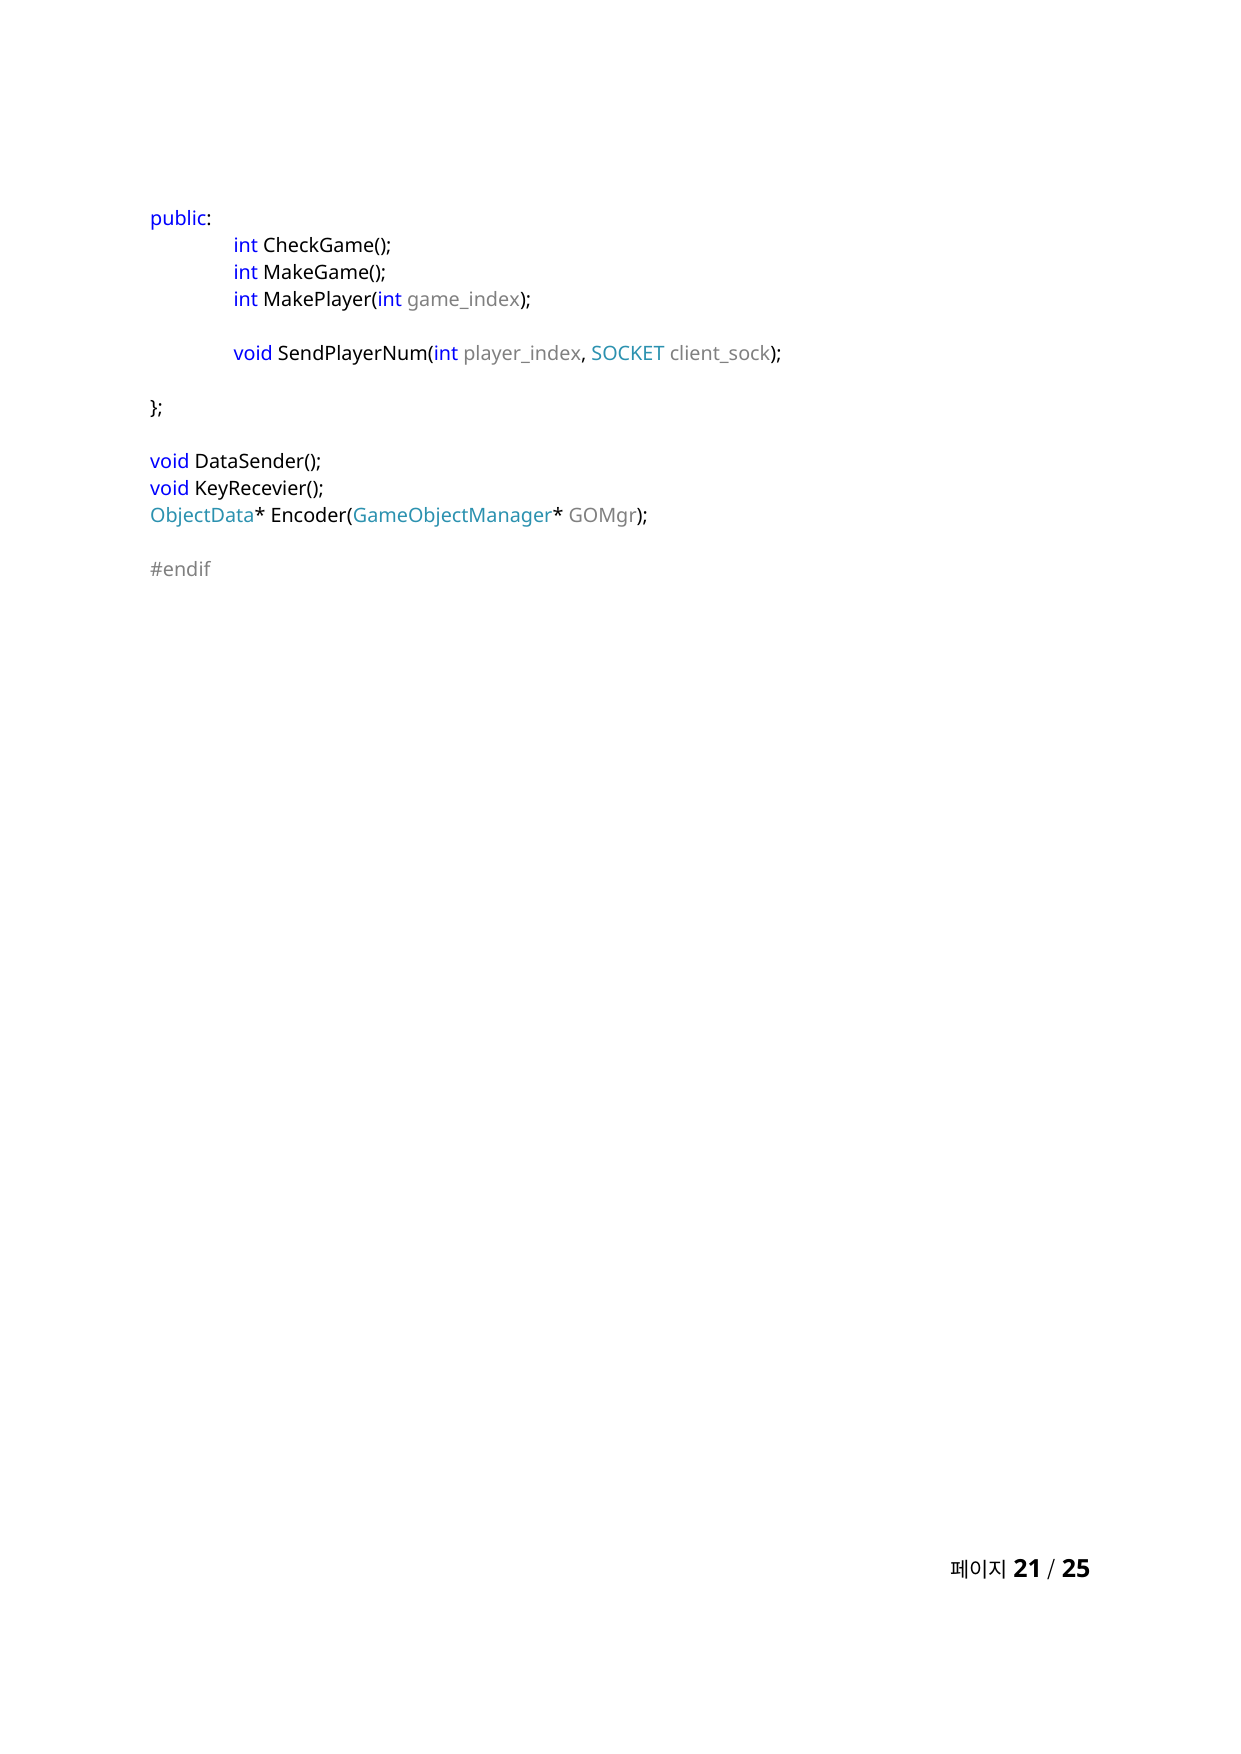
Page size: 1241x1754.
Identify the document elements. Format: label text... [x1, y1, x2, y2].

text public: [150, 204, 1090, 231]
text int MakeGame(); [150, 258, 1090, 285]
text int MakePlayer(int game_index); [150, 285, 1090, 312]
text void KeyRecevier(); [150, 474, 1090, 501]
text }; [150, 393, 1090, 420]
text void DataSender(); [150, 447, 1090, 474]
text ObjectData* Encoder(GameObjectManager* GOMgr); [150, 501, 1090, 528]
text void SendPlayerNum(int player_index, SOCKET client_sock); [150, 339, 1090, 366]
text #endif [150, 555, 1090, 582]
text int CheckGame(); [150, 231, 1090, 258]
